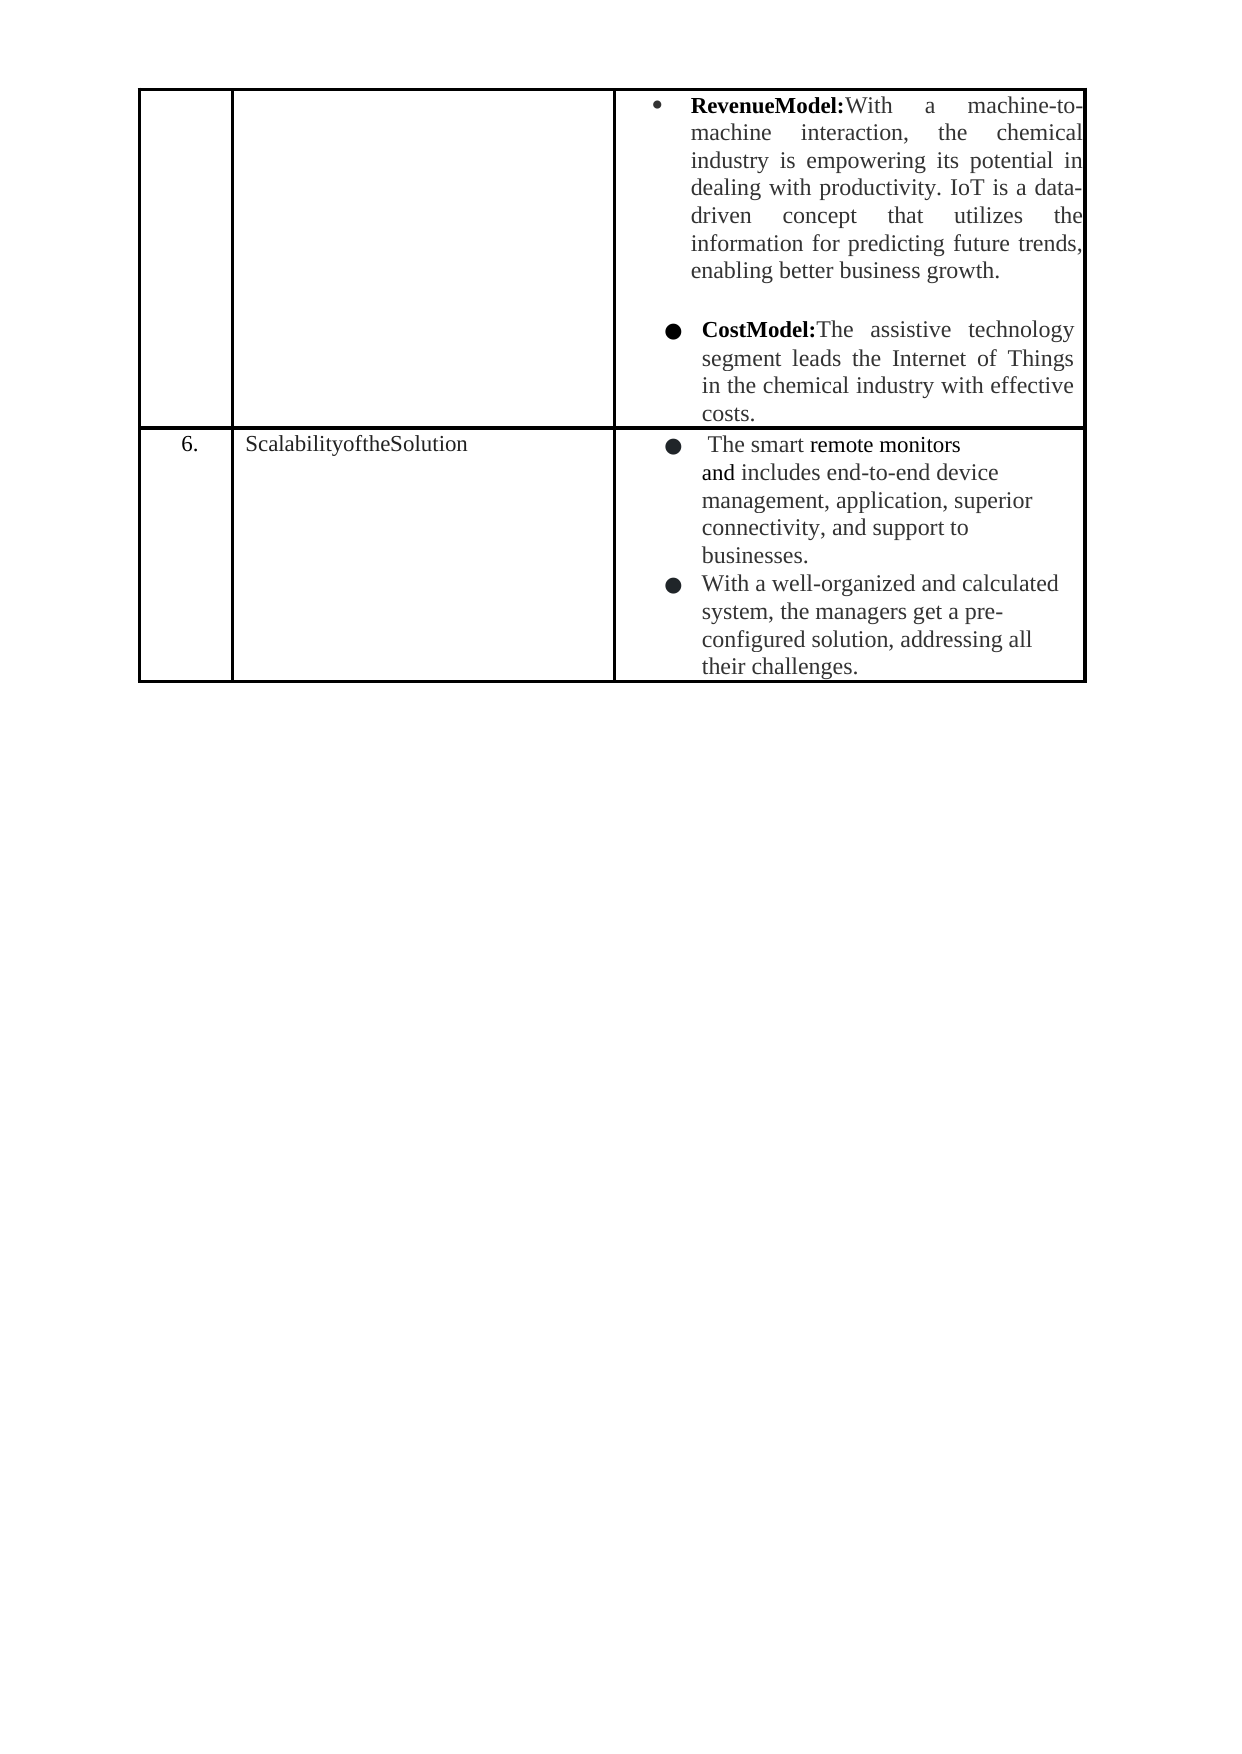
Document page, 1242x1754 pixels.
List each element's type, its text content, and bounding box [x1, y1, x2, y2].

table_cell The smart remote monitors and includes end-to-end device management, application, superior connectivity, and support to businesses. With a well-organized and calculated system, the managers get a pre-configured solution, addressing all their challenges. [616, 430, 1083, 680]
table_cell ScalabilityoftheSolution [234, 430, 613, 680]
table_header [141, 91, 231, 426]
table_header [234, 91, 613, 426]
table_header RevenueModel:With a machine-to-machine interaction, the chemical industry is empowering its potential in dealing with productivity. IoT is a data-driven concept that utilizes the information for predicting future trends, enabling better business growth. CostModel:The assistive technology segment leads the Internet of Things in the chemical industry with effective costs. [616, 91, 1083, 426]
table_cell 6. [141, 430, 231, 680]
